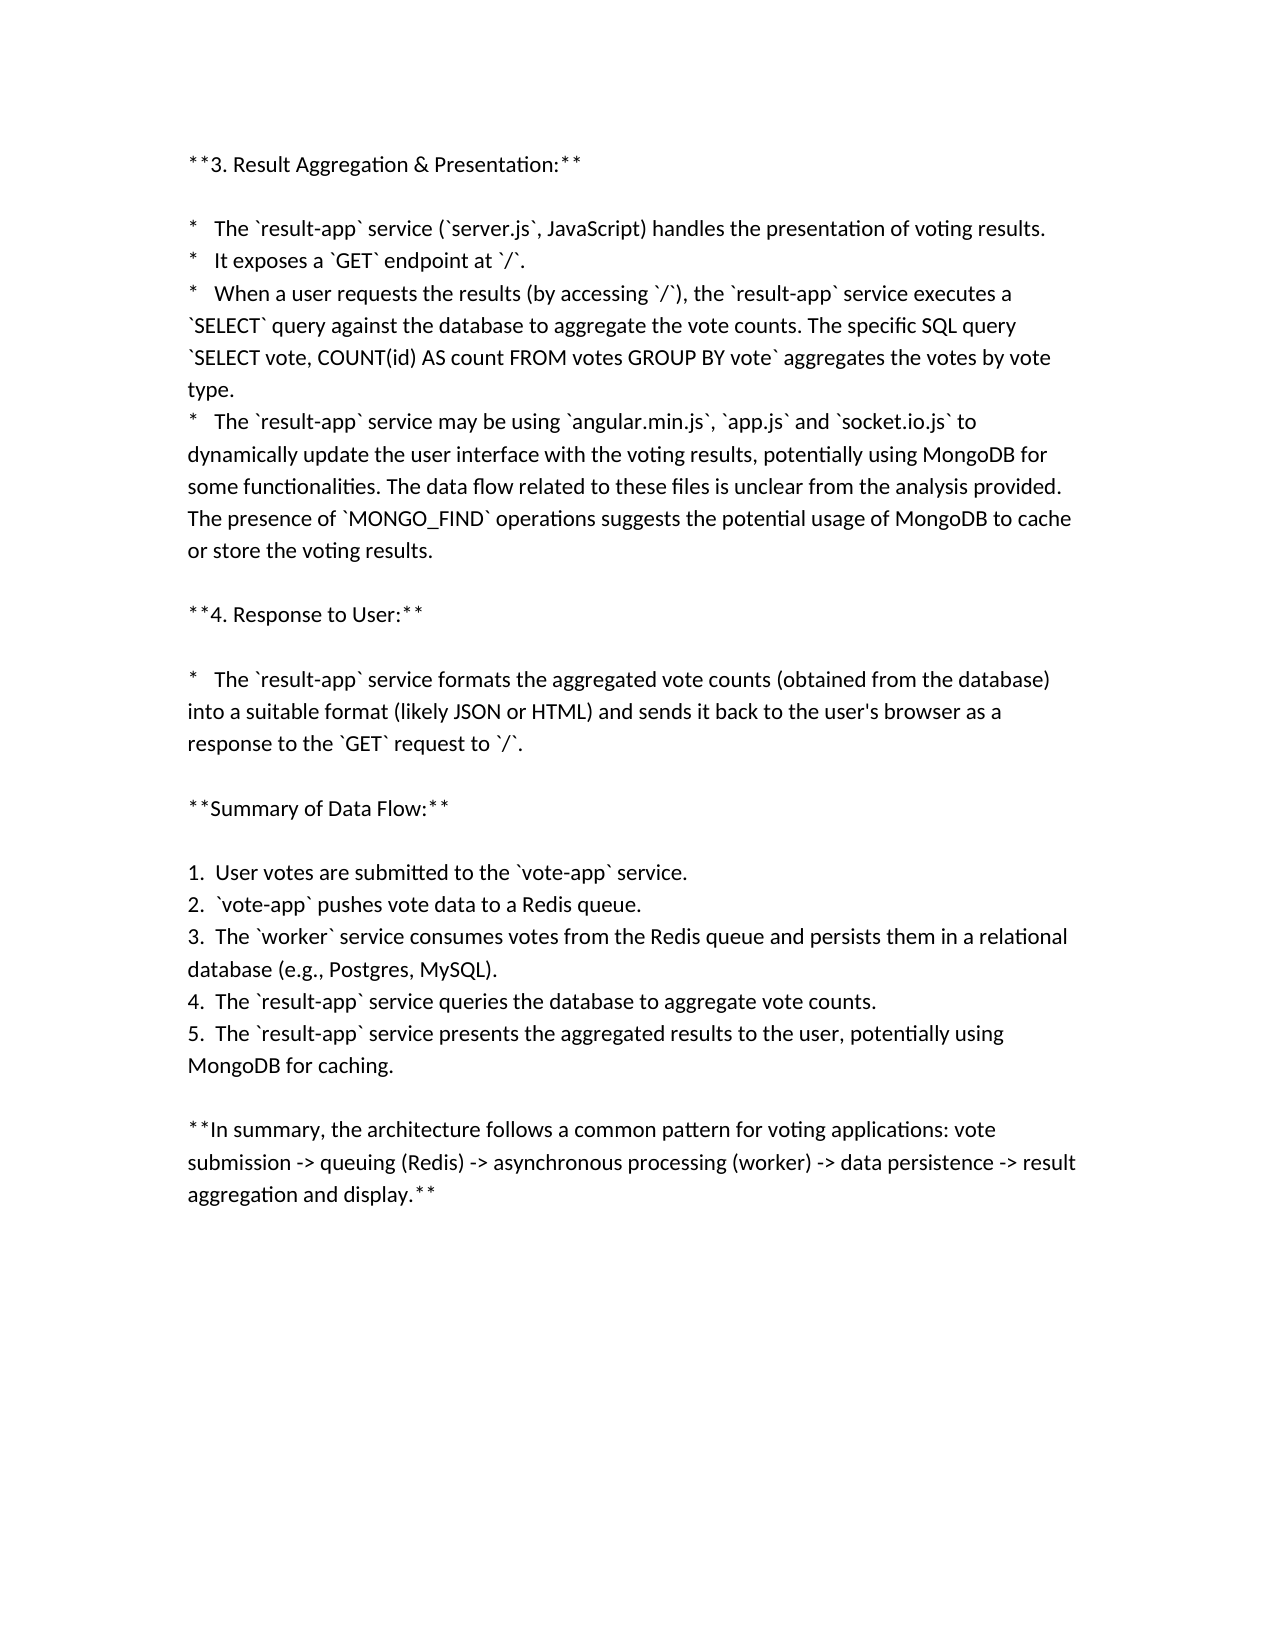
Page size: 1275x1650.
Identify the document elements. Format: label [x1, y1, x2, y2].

text [187, 150, 1087, 1240]
